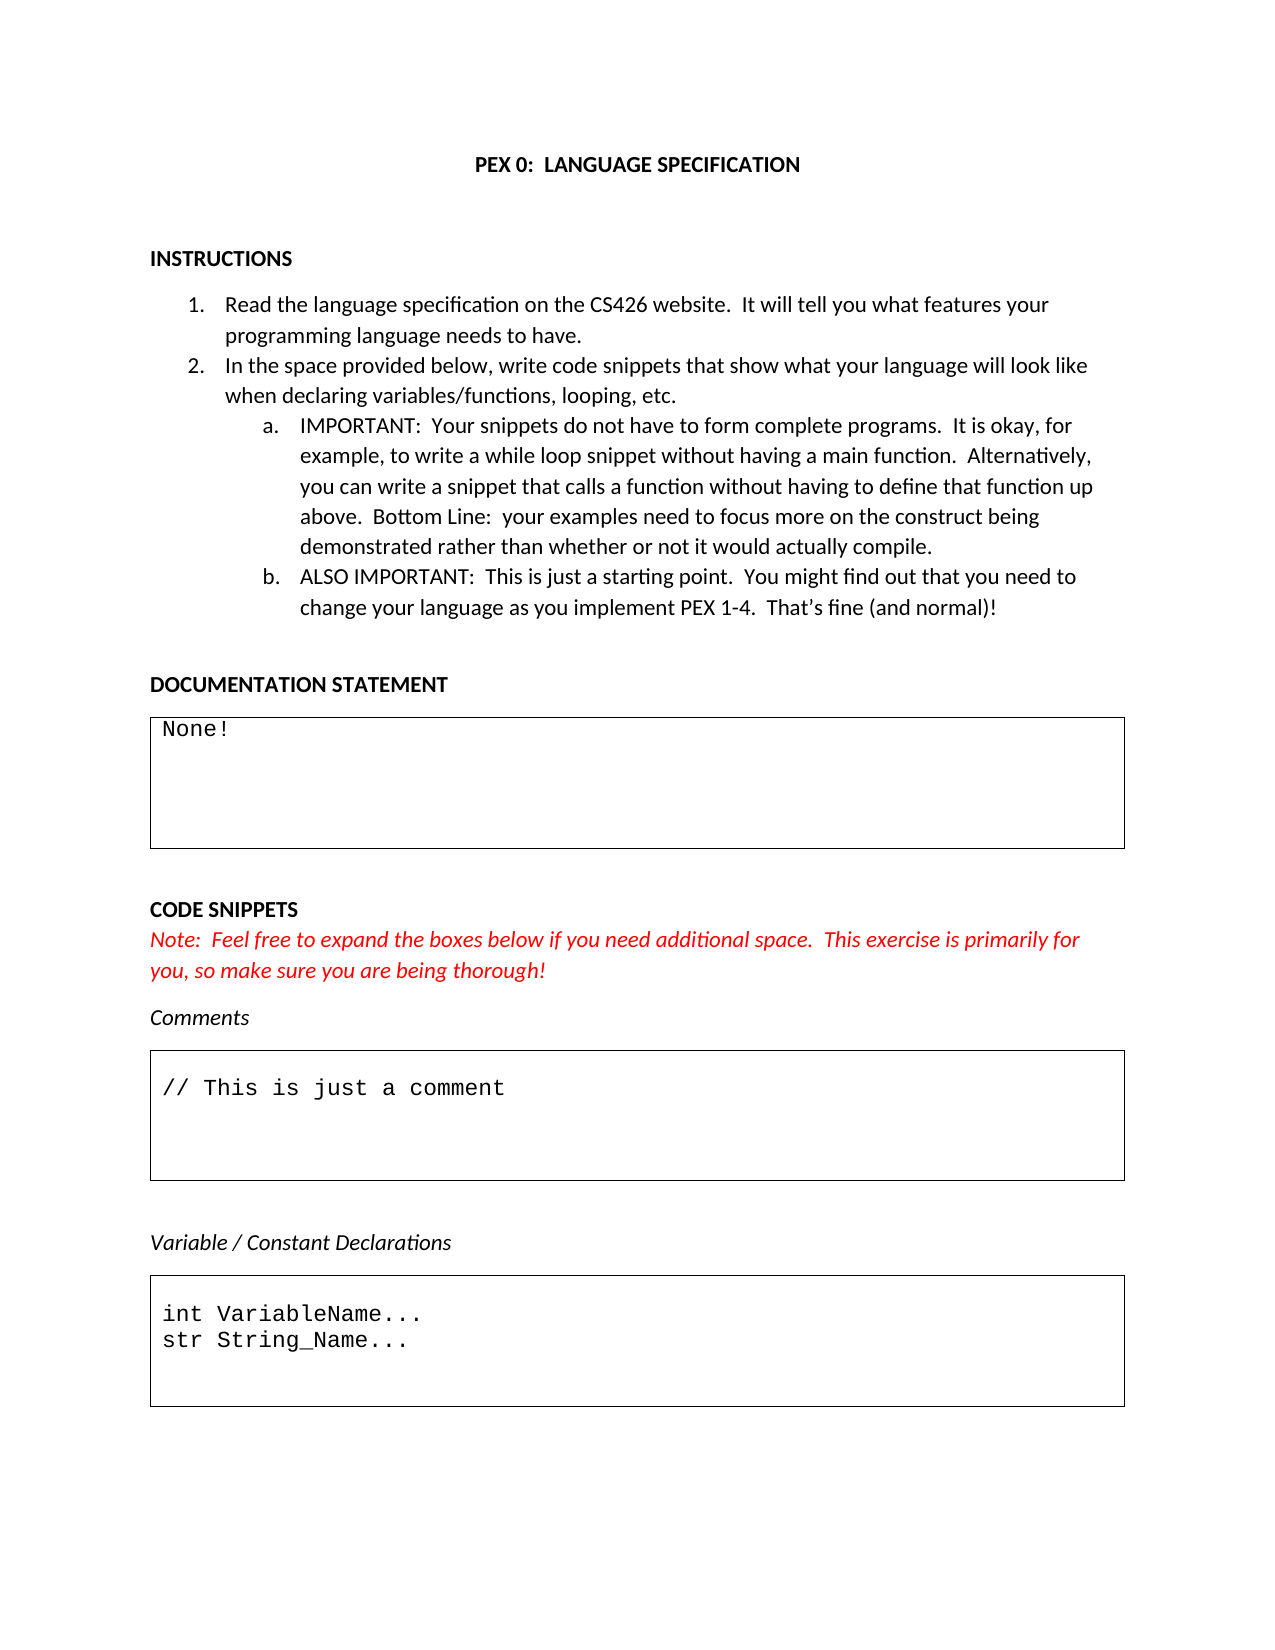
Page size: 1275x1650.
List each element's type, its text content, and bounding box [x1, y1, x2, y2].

table_header // This is just a comment [151, 1051, 1124, 1180]
list ALSO IMPORTANT: This is just a starting point. You might find out that you need to change your language as you implement PEX 1-4. That’s fine (and normal)! [262, 562, 1125, 651]
table_header None! [151, 718, 1124, 847]
text INSTRUCTIONS [150, 244, 1125, 272]
text CODE SNIPPETS Note: Feel free to expand the boxes below if you need additional space. This exercise is primarily for you, so make sure you are being thorough! [150, 895, 1125, 984]
text PEX 0: LANGUAGE SPECIFICATION [150, 150, 1125, 178]
text Comments [150, 1003, 1125, 1031]
list In the space provided below, write code snippets that show what your language will look like when declaring variables/functions, looping, etc. [187, 351, 1125, 409]
text Variable / Constant Declarations [150, 1228, 1125, 1256]
table_header int VariableName... str String_Name... [151, 1276, 1124, 1406]
text DOCUMENTATION STATEMENT [150, 670, 1125, 698]
list Read the language specification on the CS426 website. It will tell you what features your programming language needs to have. [187, 291, 1125, 349]
list IMPORTANT: Your snippets do not have to form complete programs. It is okay, for example, to write a while loop snippet without having a main function. Alternatively, you can write a snippet that calls a function without having to define that function up above. Bottom Line: your examples need to focus more on the construct being demonstrated rather than whether or not it would actually compile. [262, 411, 1125, 560]
